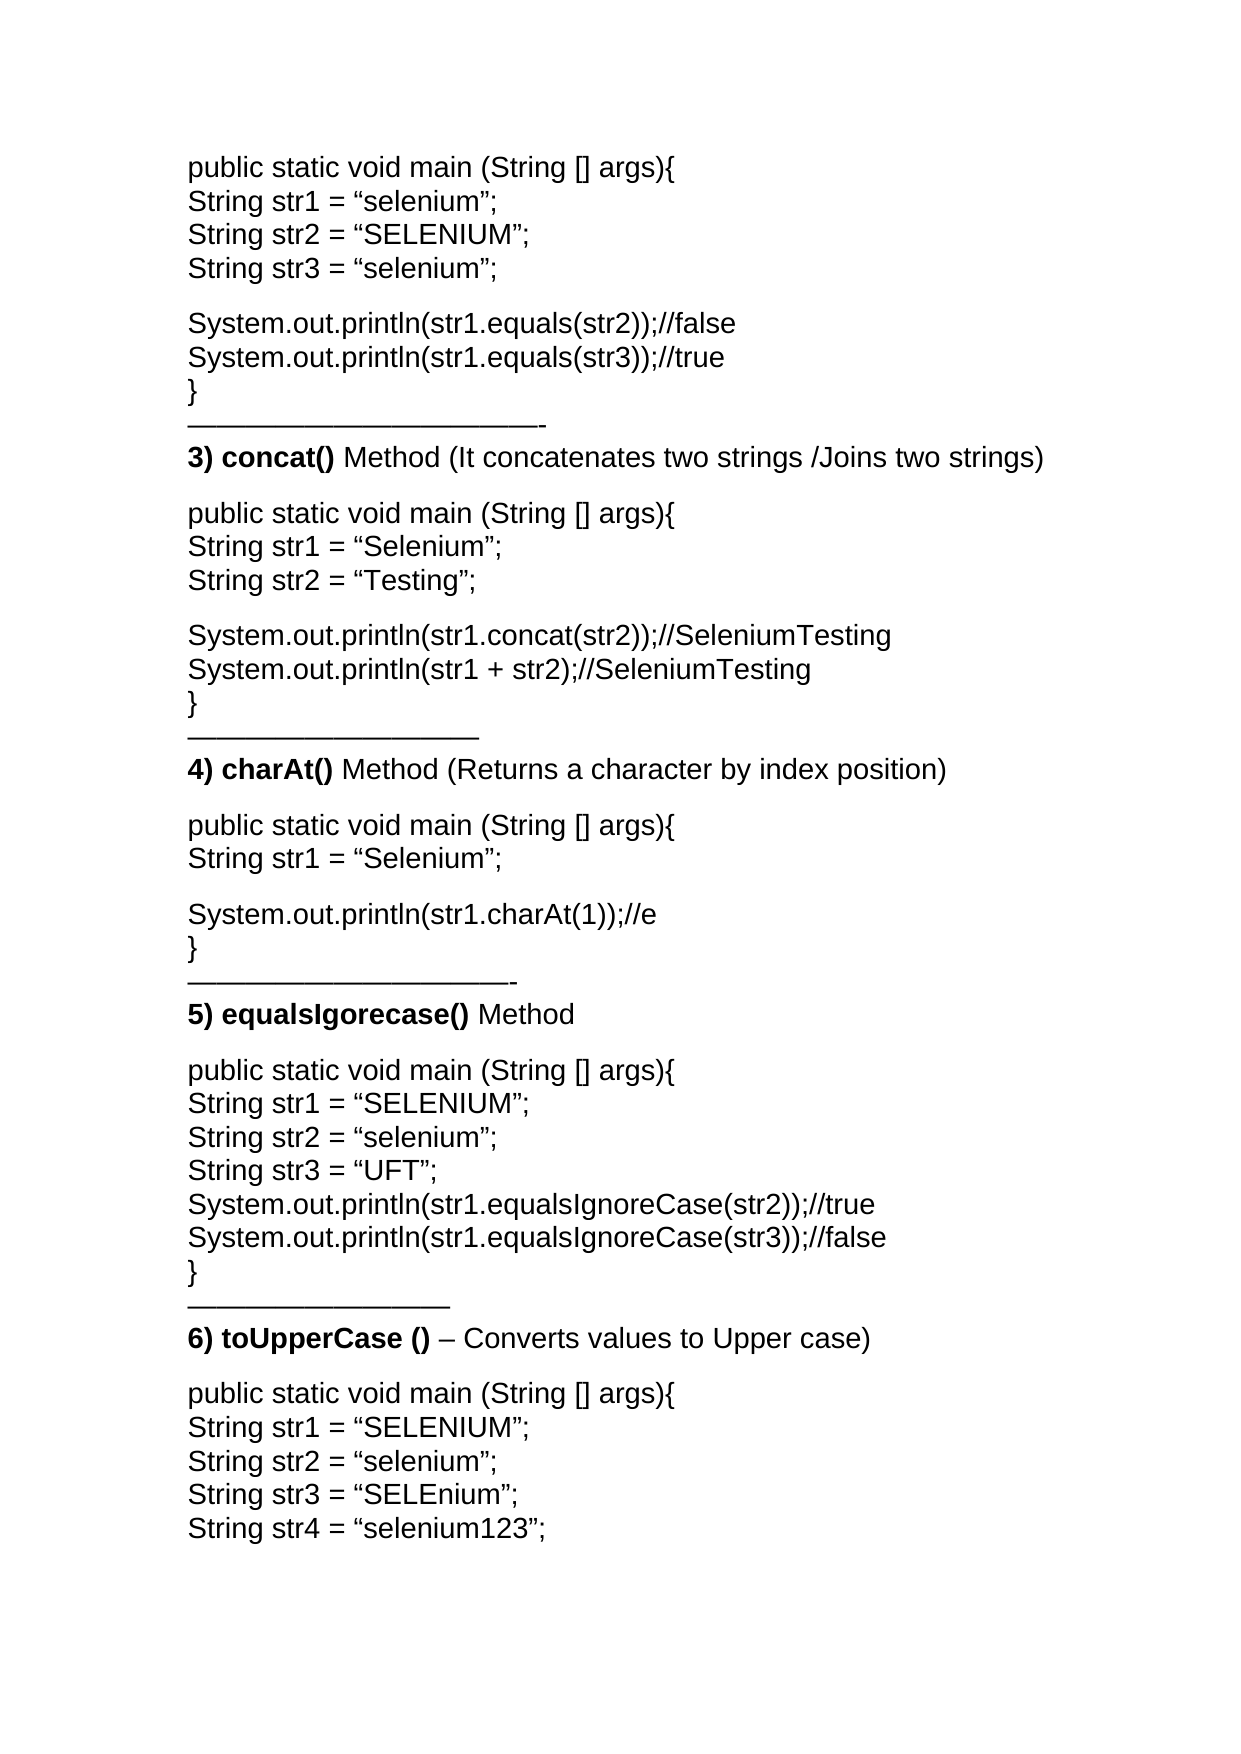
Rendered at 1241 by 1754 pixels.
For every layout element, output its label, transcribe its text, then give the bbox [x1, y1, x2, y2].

text public static void main (String [] args){ String str1 = “SELENIUM”; String str2 = “selenium”; String str3 = “SELEnium”; String str4 = “selenium123”; [187, 1376, 1053, 1544]
text public static void main (String [] args){ String str1 = “SELENIUM”; String str2 = “selenium”; String str3 = “UFT”; System.out.println(str1.equalsIgnoreCase(str2));//true System.out.println(str1.equalsIgnoreCase(str3));//false } ————————— 6) toUpperCase () – Converts values to Upper case) [187, 1053, 1053, 1354]
text public static void main (String [] args){ String str1 = “Selenium”; String str2 = “Testing”; [477, 496, 1053, 596]
text public static void main (String [] args){ String str1 = “selenium”; String str2 = “SELENIUM”; String str3 = “selenium”; [187, 150, 1053, 284]
text System.out.println(str1.charAt(1));//e } ———————————- 5) equalsIgorecase() Method [197, 897, 1053, 1031]
text public static void main (String [] args){ String str1 = “Selenium”; [503, 808, 1053, 875]
text System.out.println(str1.concat(str2));//SeleniumTesting System.out.println(str1 + str2);//SeleniumTesting } —————————— 4) charAt() Method (Returns a character by index position) [197, 618, 1053, 786]
text System.out.println(str1.equals(str2));//false System.out.println(str1.equals(str3));//true } ————————————- 3) concat() Method (It concatenates two strings /Joins two strings) [187, 306, 1053, 474]
